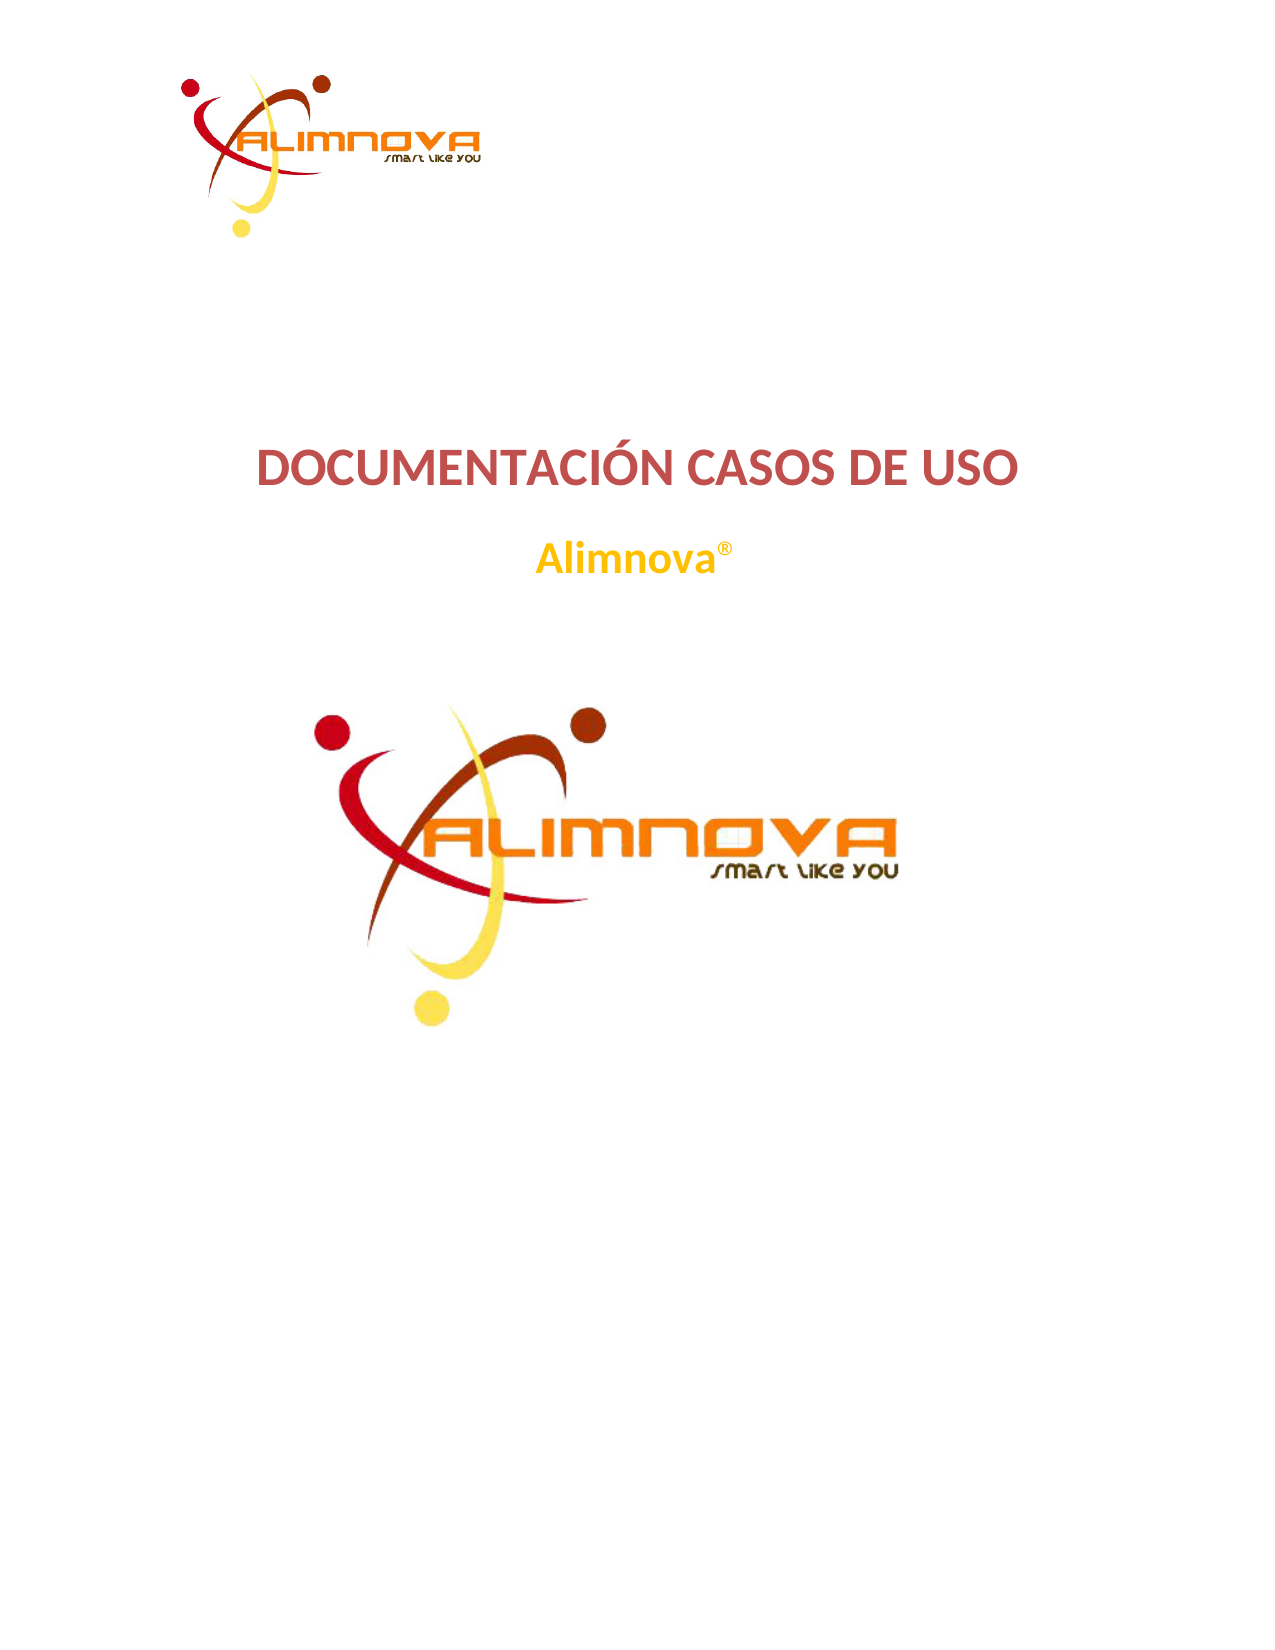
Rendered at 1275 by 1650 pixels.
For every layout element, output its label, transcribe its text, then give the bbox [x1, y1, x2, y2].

text Alimnova® [177, 529, 1098, 585]
text DOCUMENTACIÓN CASOS DE USO [177, 432, 1098, 498]
picture [177, 73, 482, 239]
picture [307, 704, 902, 1030]
